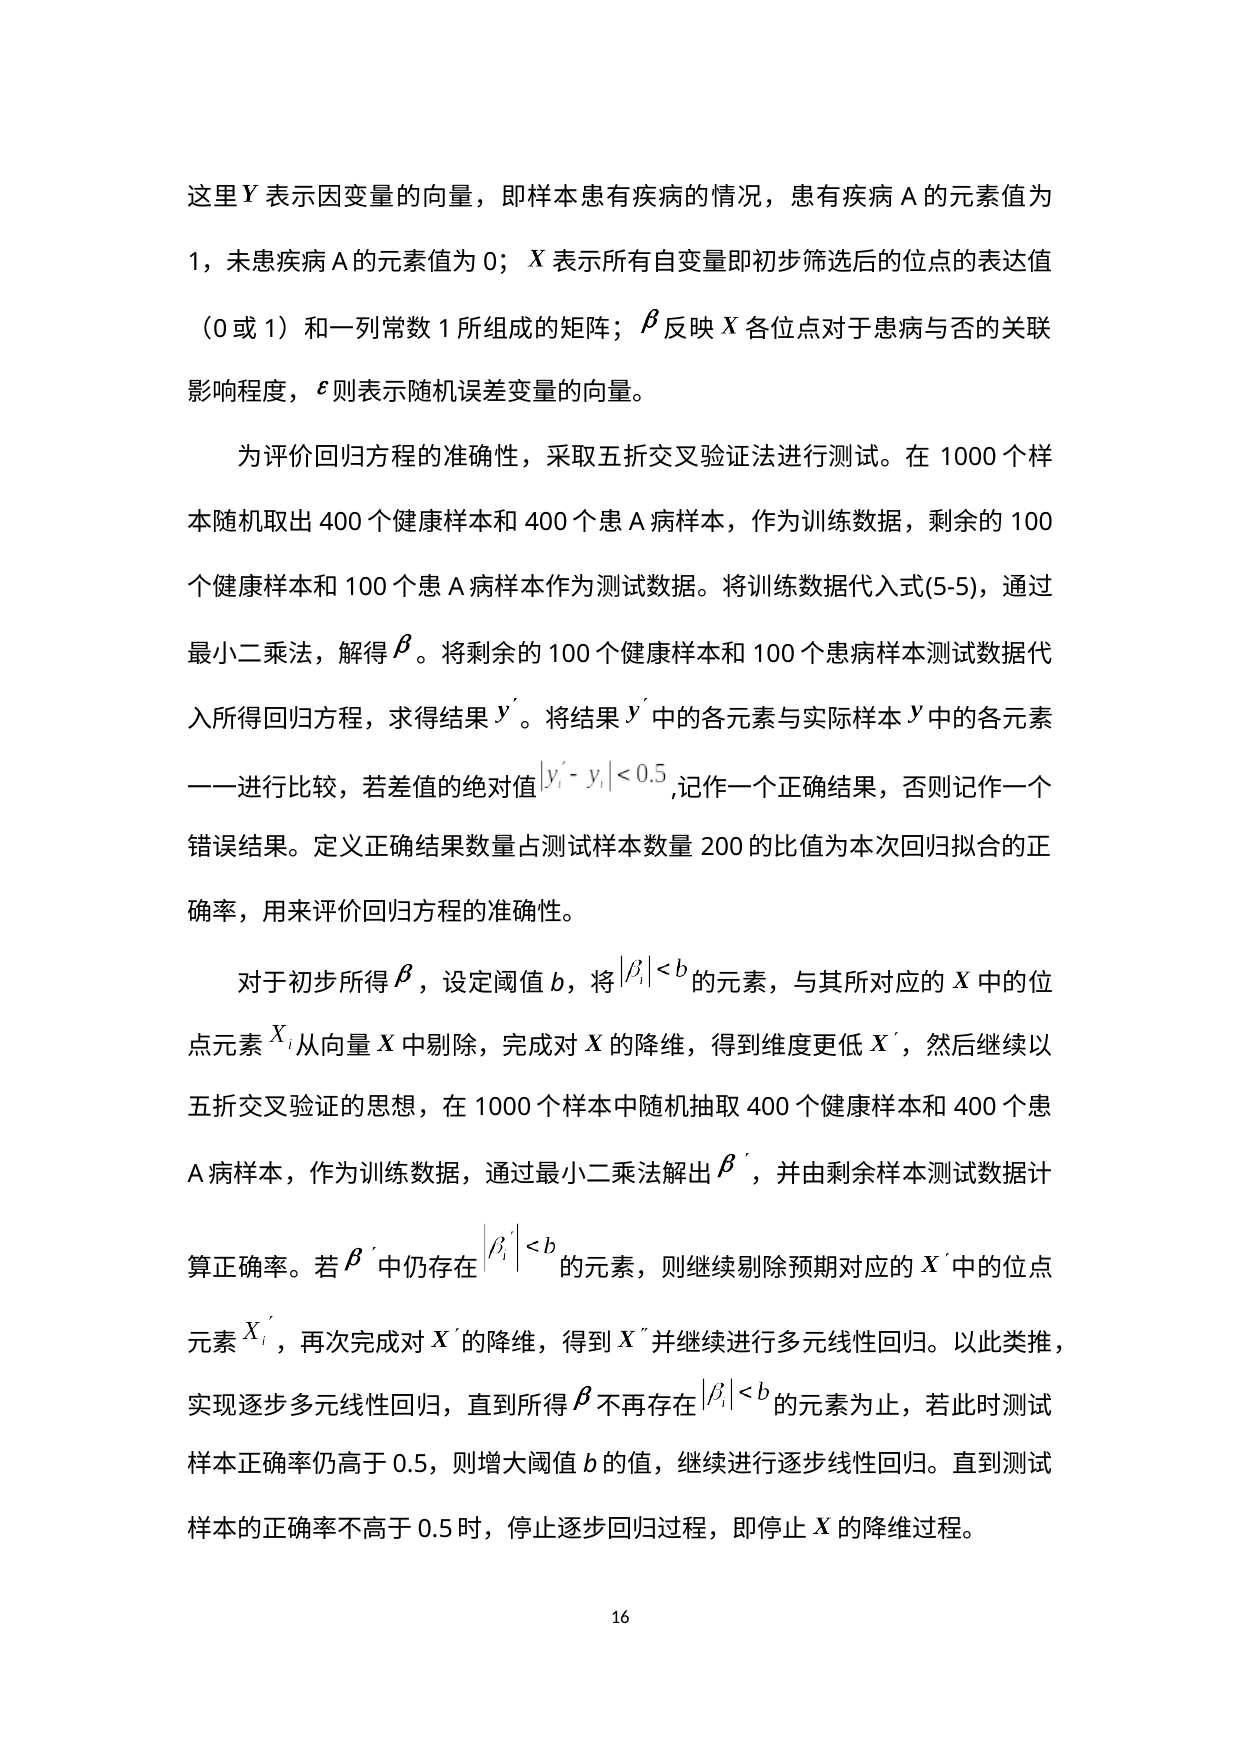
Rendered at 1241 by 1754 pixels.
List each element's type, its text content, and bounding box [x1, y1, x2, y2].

text 为评价回归方程的准确性，采取五折交叉验证法进行测试。在1000个样本随机取出400个健康样本和400个患A病样本，作为训练数据，剩余的100个健康样本和100个患A病样本作为测试数据。将训练数据代入式(5-5)，通过最小二乘法，解得。将剩余的100个健康样本和100个患病样本测试数据代入所得回归方程，求得结果。将结果中的各元素与实际样本中的各元素一一进行比较，若差值的绝对值,记作一个正确结果，否则记作一个错误结果。定义正确结果数量占测试样本数量200的比值为本次回归拟合的正确率，用来评价回归方程的准确性。 [187, 422, 1053, 942]
text 对于初步所得，设定阈值b，将的元素，与其所对应的中的位点元素从向量中剔除，完成对的降维，得到维度更低，然后继续以五折交叉验证的思想，在1000个样本中随机抽取400个健康样本和400个患A病样本，作为训练数据，通过最小二乘法解出，并由剩余样本测试数据计算正确率。若中仍存在的元素，则继续剔除预期对应的中的位点元素，再次完成对的降维，得到并继续进行多元线性回归。以此类推，实现逐步多元线性回归，直到所得不再存在的元素为止，若此时测试样本正确率仍高于0.5，则增大阈值b的值，继续进行逐步线性回归。直到测试样本的正确率不高于0.5时，停止逐步回归过程，即停止的降维过程。 [187, 942, 1053, 1559]
text 这里表示因变量的向量，即样本患有疾病的情况，患有疾病A的元素值为1，未患疾病A的元素值为0；表示所有自变量即初步筛选后的位点的表达值（0或1）和一列常数1所组成的矩阵；反映各位点对于患病与否的关联影响程度，则表示随机误差变量的向量。 [187, 162, 1053, 422]
